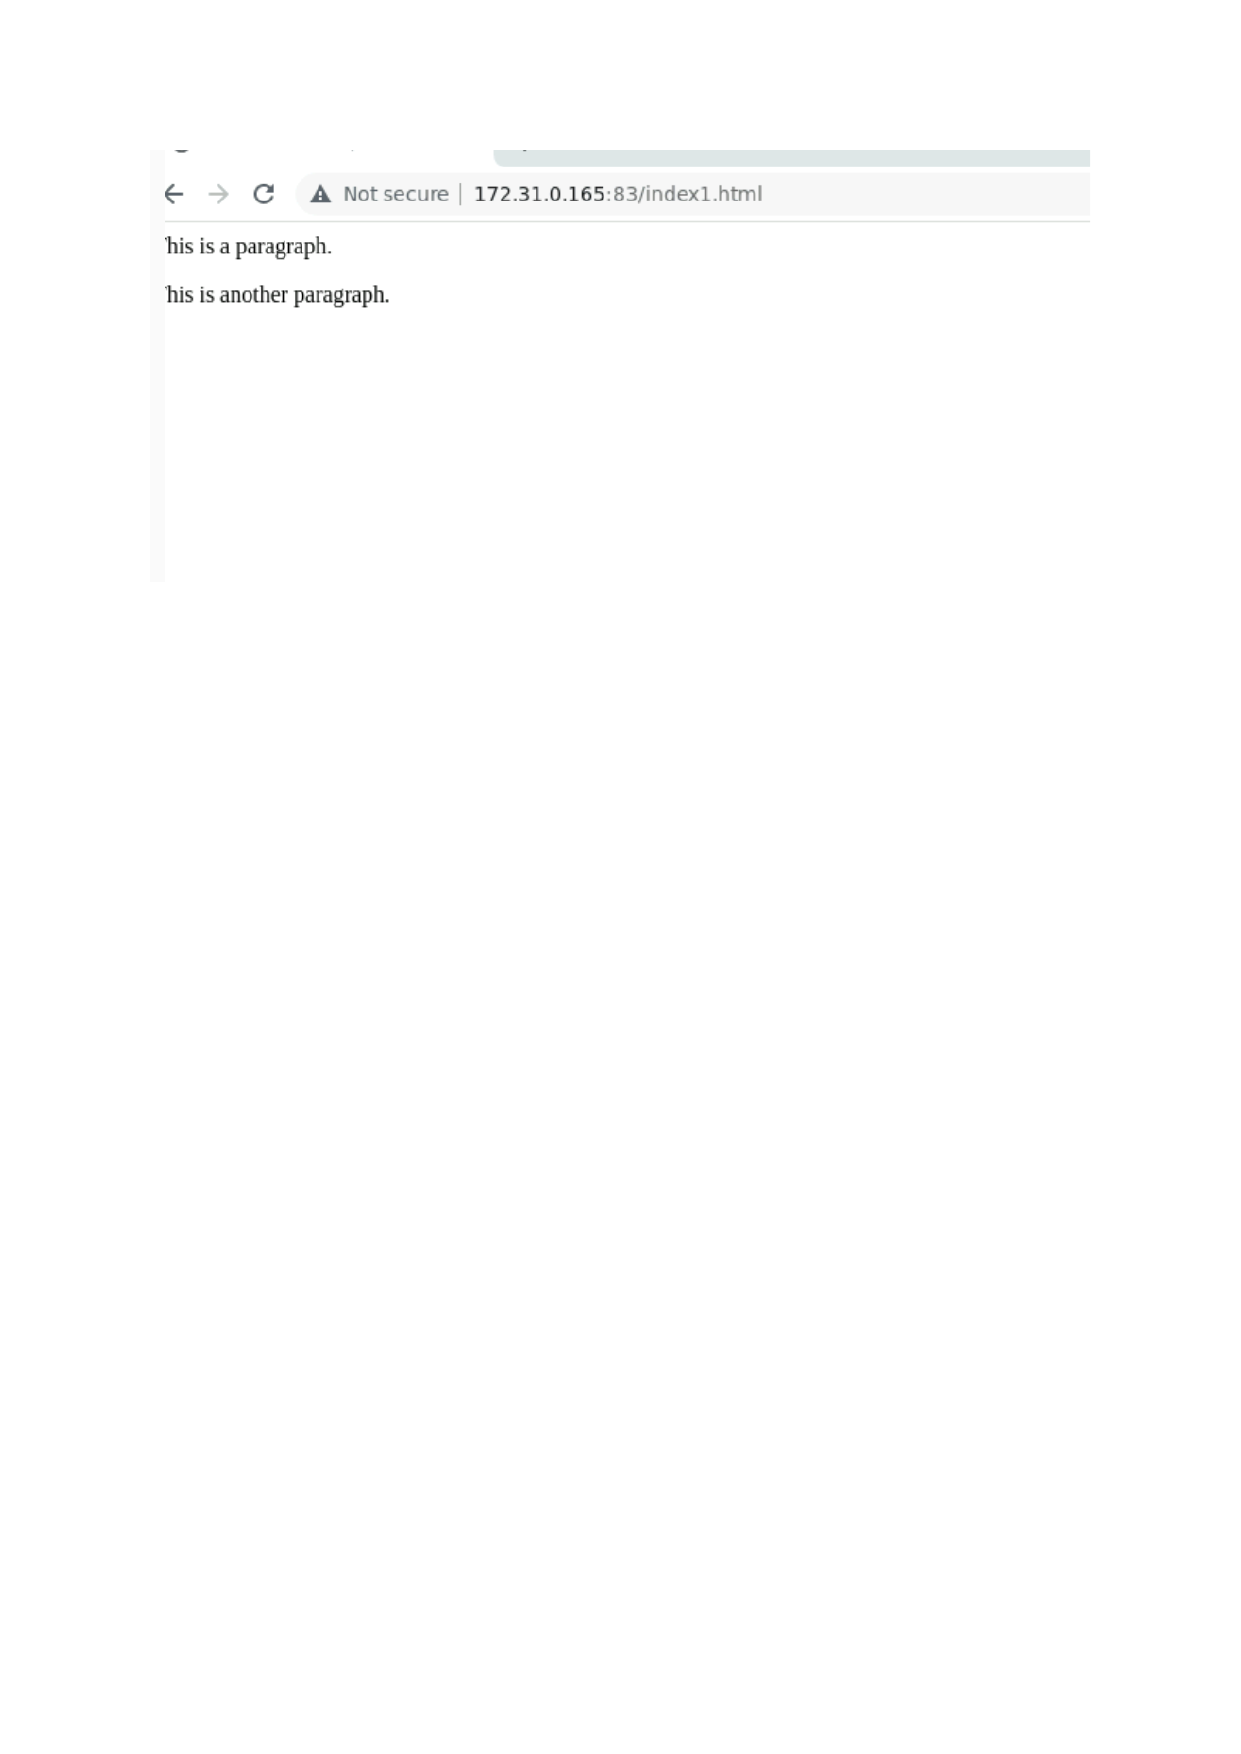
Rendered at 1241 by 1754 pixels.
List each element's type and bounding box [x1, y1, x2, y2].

picture [150, 150, 1091, 582]
